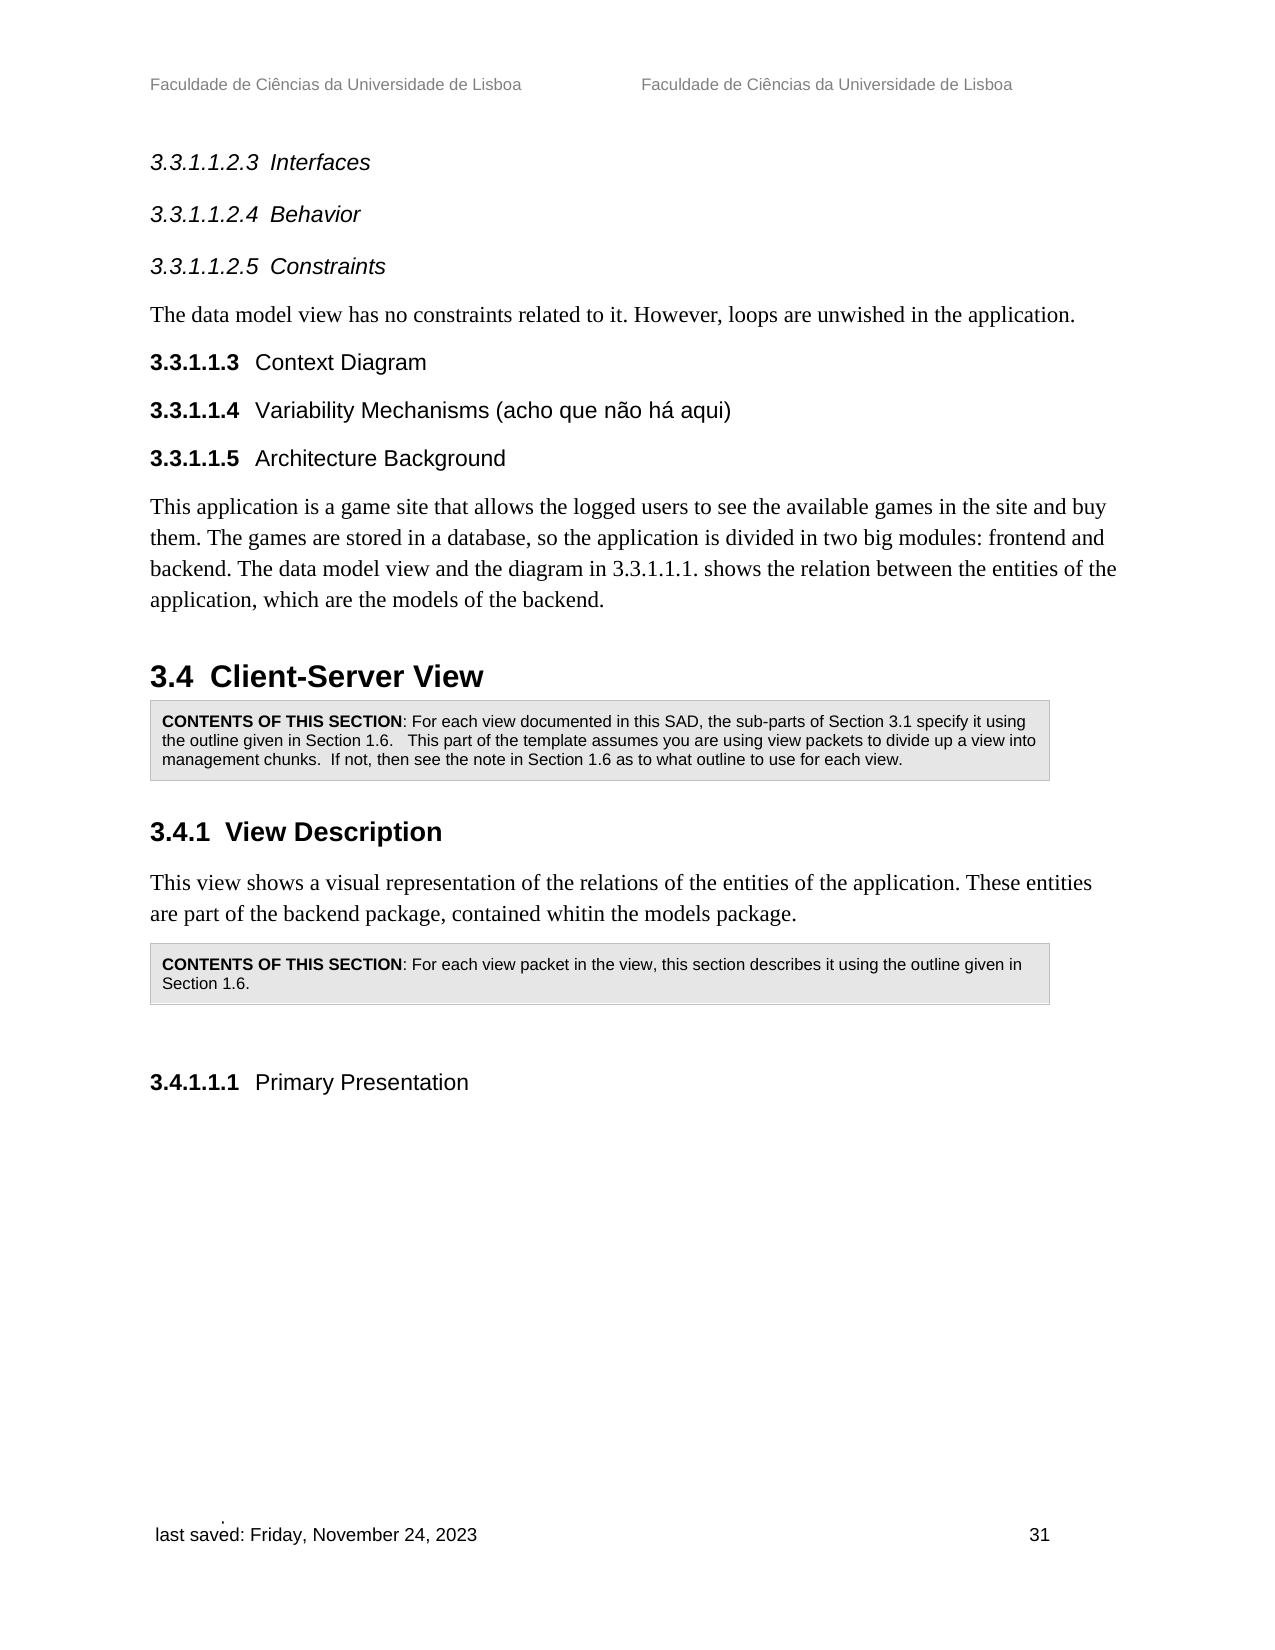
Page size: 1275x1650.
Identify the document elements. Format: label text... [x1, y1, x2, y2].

text This application is a game site that allows the logged users to see the available games in the site and buy them. The games are stored in a database, so the application is divided in two big modules: frontend and backend. The data model view and the diagram in 3.3.1.1.1. shows the relation between the entities of the application, which are the models of the backend. [150, 488, 1125, 613]
subtitle Behavior [150, 200, 1125, 227]
subtitle View Description [150, 812, 1125, 847]
table_header CONTENTS OF THIS SECTION: For each view documented in this SAD, the sub-parts of Section 3.1 specify it using the outline given in Section 1.6. This part of the template assumes you are using view packets to divide up a view into management chunks. If not, then see the note in Section 1.6 as to what outline to use for each view. [151, 701, 1049, 780]
subtitle Architecture Background [150, 444, 1125, 471]
text This view shows a visual representation of the relations of the entities of the application. These entities are part of the backend package, contained whitin the models package. [150, 864, 1125, 927]
table_header CONTENTS OF THIS SECTION: For each view packet in the view, this section describes it using the outline given in Section 1.6. [151, 944, 1049, 1003]
text The data model view has no constraints related to it. However, loops are unwished in the application. [150, 296, 1125, 327]
subtitle Variability Mechanisms (acho que não há aqui) [150, 396, 1125, 423]
subtitle Client-Server View [150, 654, 1125, 694]
subtitle Primary Presentation [150, 1068, 1125, 1096]
subtitle Interfaces [150, 148, 1125, 175]
subtitle Context Diagram [150, 348, 1125, 375]
subtitle Constraints [150, 252, 1125, 279]
